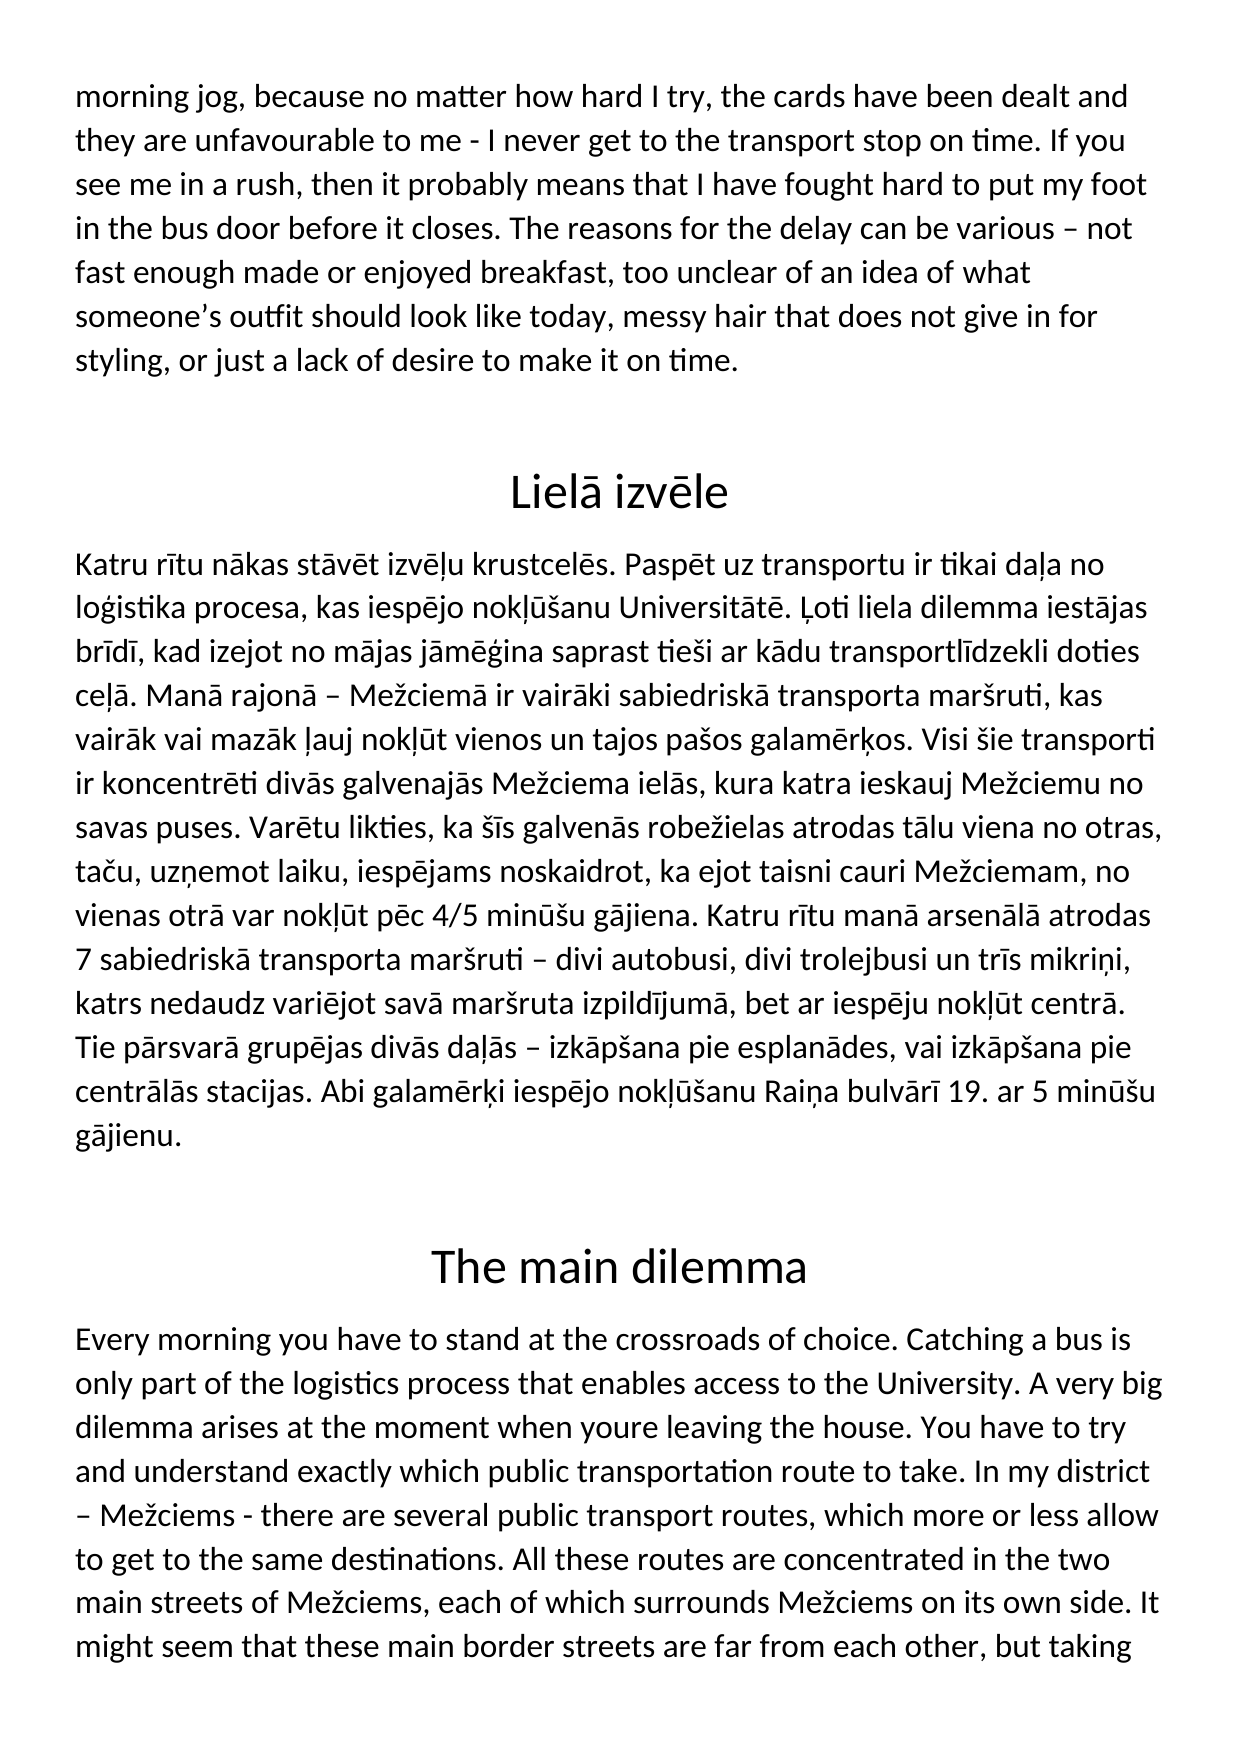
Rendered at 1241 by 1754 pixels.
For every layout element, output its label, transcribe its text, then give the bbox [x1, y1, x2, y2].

text Katru rītu nākas stāvēt izvēļu krustcelēs. Paspēt uz transportu ir tikai daļa no loģistika procesa, kas iespējo nokļūšanu Universitātē. Ļoti liela dilemma iestājas brīdī, kad izejot no mājas jāmēģina saprast tieši ar kādu transportlīdzekli doties ceļā. Manā rajonā – Mežciemā ir vairāki sabiedriskā transporta maršruti, kas vairāk vai mazāk ļauj nokļūt vienos un tajos pašos galamērķos. Visi šie transporti ir koncentrēti divās galvenajās Mežciema ielās, kura katra ieskauj Mežciemu no savas puses. Varētu likties, ka šīs galvenās robežielas atrodas tālu viena no otras, taču, uzņemot laiku, iespējams noskaidrot, ka ejot taisni cauri Mežciemam, no vienas otrā var nokļūt pēc 4/5 minūšu gājiena. Katru rītu manā arsenālā atrodas 7 sabiedriskā transporta maršruti – divi autobusi, divi trolejbusi un trīs mikriņi, katrs nedaudz variējot savā maršruta izpildījumā, bet ar iespēju nokļūt centrā. Tie pārsvarā grupējas divās daļās – izkāpšana pie esplanādes, vai izkāpšana pie centrālās stacijas. Abi galamērķi iespējo nokļūšanu Raiņa bulvārī 19. ar 5 minūšu gājienu. [75, 542, 1165, 1155]
text The main dilemma [75, 1235, 1165, 1296]
text Lielā izvēle [75, 460, 1165, 521]
